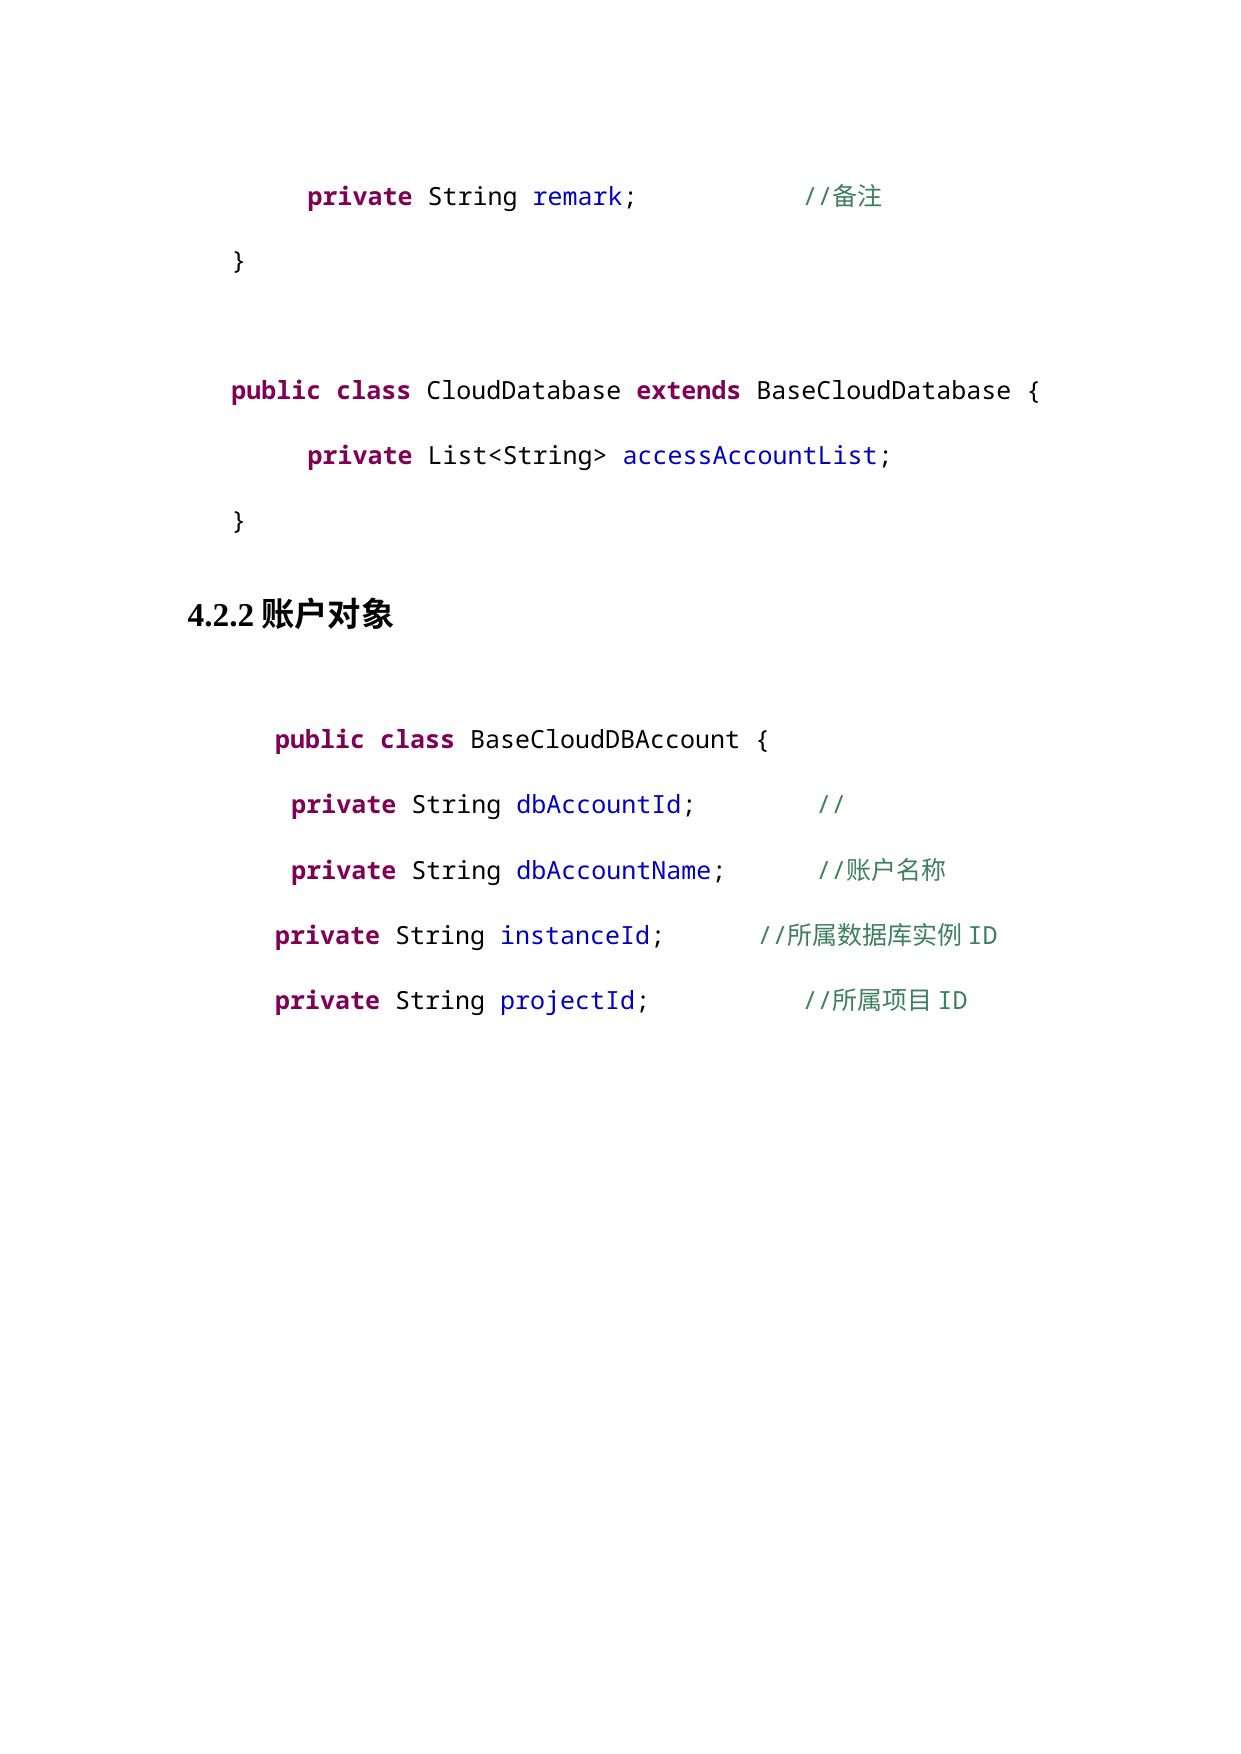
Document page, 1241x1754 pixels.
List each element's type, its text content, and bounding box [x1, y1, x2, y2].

text private String remark; //备注 [187, 162, 1053, 227]
text private List<String> accessAccountList; [187, 422, 1053, 487]
text private String projectId; //所属项目ID [231, 966, 1053, 1031]
text private String dbAccountName; //账户名称 [187, 836, 1053, 901]
text public class CloudDatabase extends BaseCloudDatabase { [187, 357, 1053, 422]
text public class BaseCloudDBAccount { [187, 706, 1053, 771]
text private String instanceId; //所属数据库实例ID [231, 901, 1053, 966]
text } [187, 487, 1053, 552]
text private String dbAccountId; // [187, 771, 1053, 836]
subtitle 4.2.2账户对象 [187, 579, 1053, 644]
text } [187, 227, 1053, 292]
